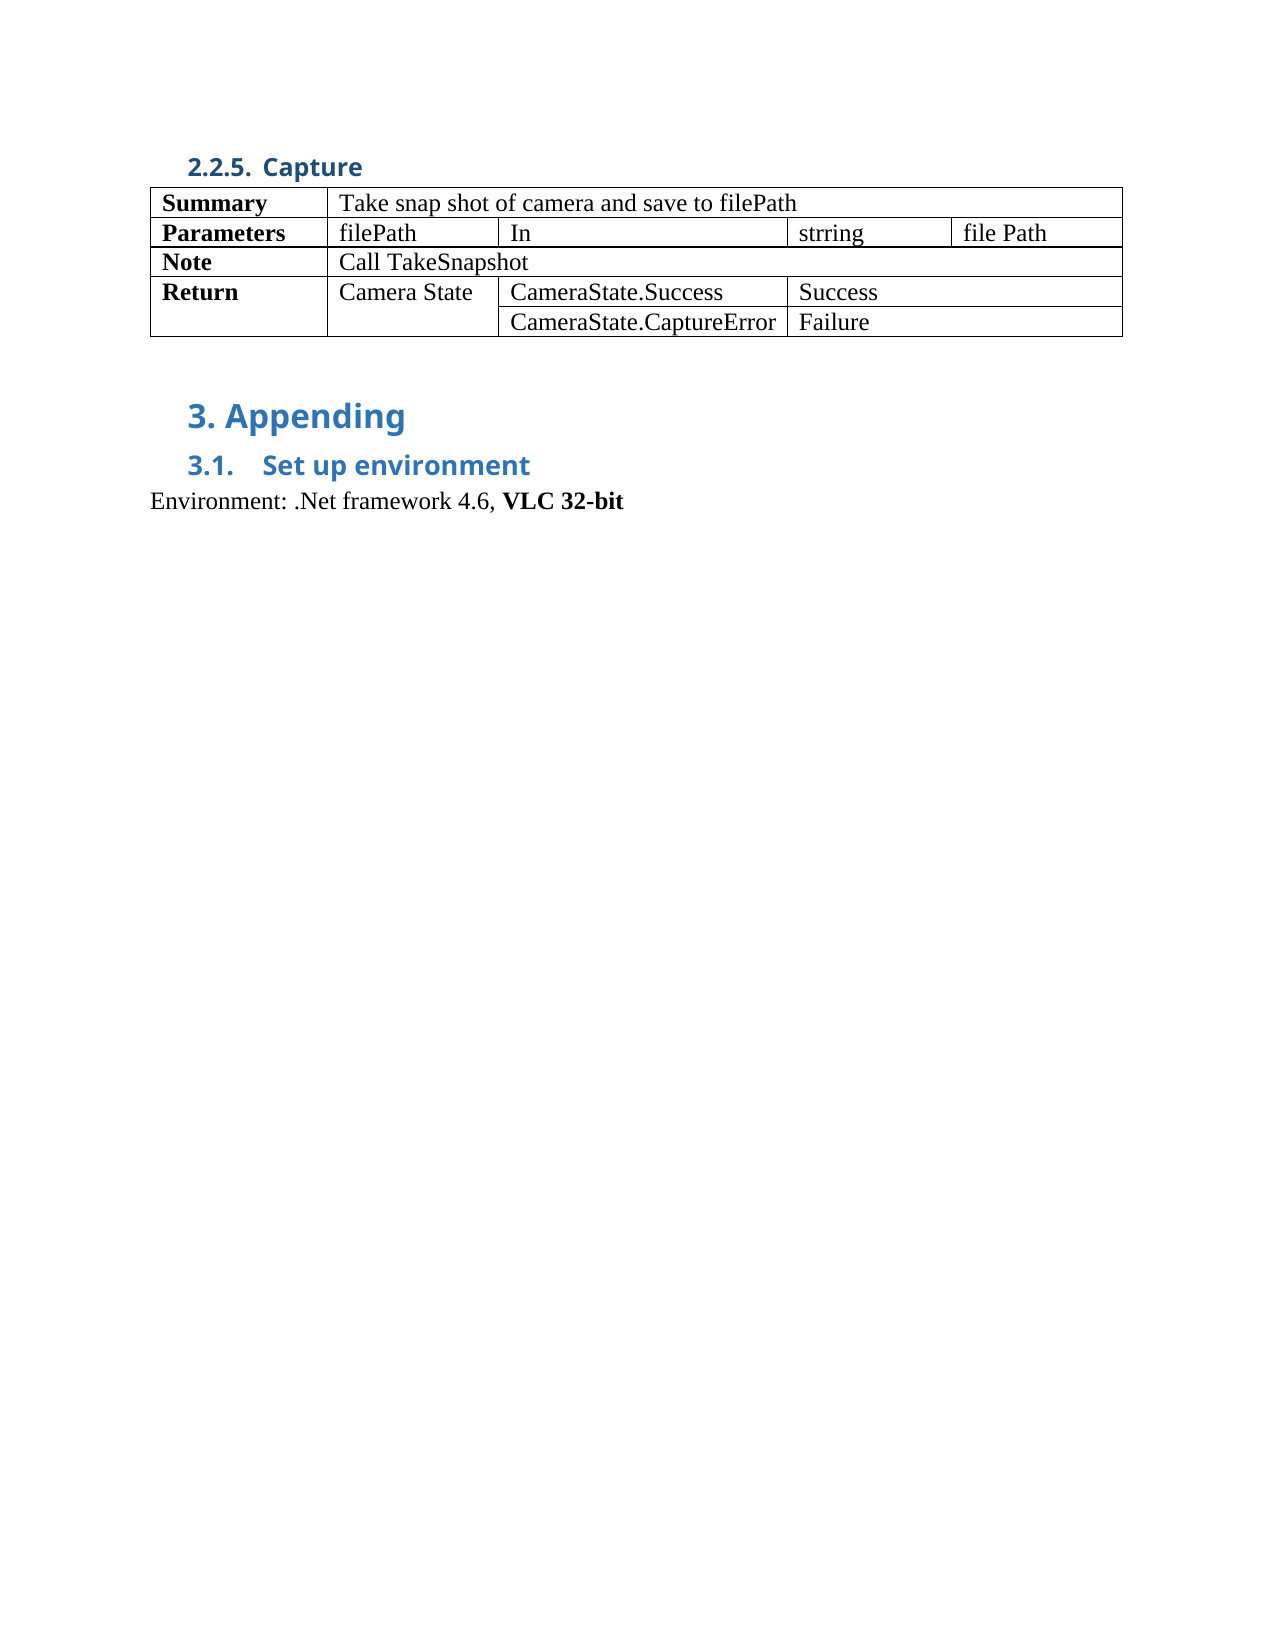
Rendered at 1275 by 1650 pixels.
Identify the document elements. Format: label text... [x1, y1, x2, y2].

table_cell [328, 306, 498, 336]
text Environment: .Net framework 4.6, VLC 32-bit [150, 486, 1125, 514]
subtitle Capture [187, 150, 1125, 184]
table_cell Camera State [328, 277, 498, 306]
table_cell Success [788, 277, 1122, 306]
table_cell CameraState.Success [499, 277, 787, 306]
table_header Take snap shot of camera and save to filePath [328, 188, 1122, 217]
table_cell Parameters [151, 218, 327, 246]
table_cell [151, 306, 327, 336]
table_cell Failure [788, 307, 1122, 336]
subtitle Appending [187, 393, 1125, 438]
table_header Summary [151, 188, 327, 217]
table_cell file Path [952, 218, 1122, 246]
table_cell filePath [328, 218, 498, 246]
subtitle Set up environment [187, 446, 1125, 483]
table_cell CameraState.CaptureError [499, 307, 787, 336]
table_cell Note [151, 248, 327, 276]
table_cell In [499, 218, 787, 246]
table_cell Call TakeSnapshot [328, 248, 1122, 276]
table_cell Return [151, 277, 327, 306]
table_cell strring [788, 218, 951, 246]
